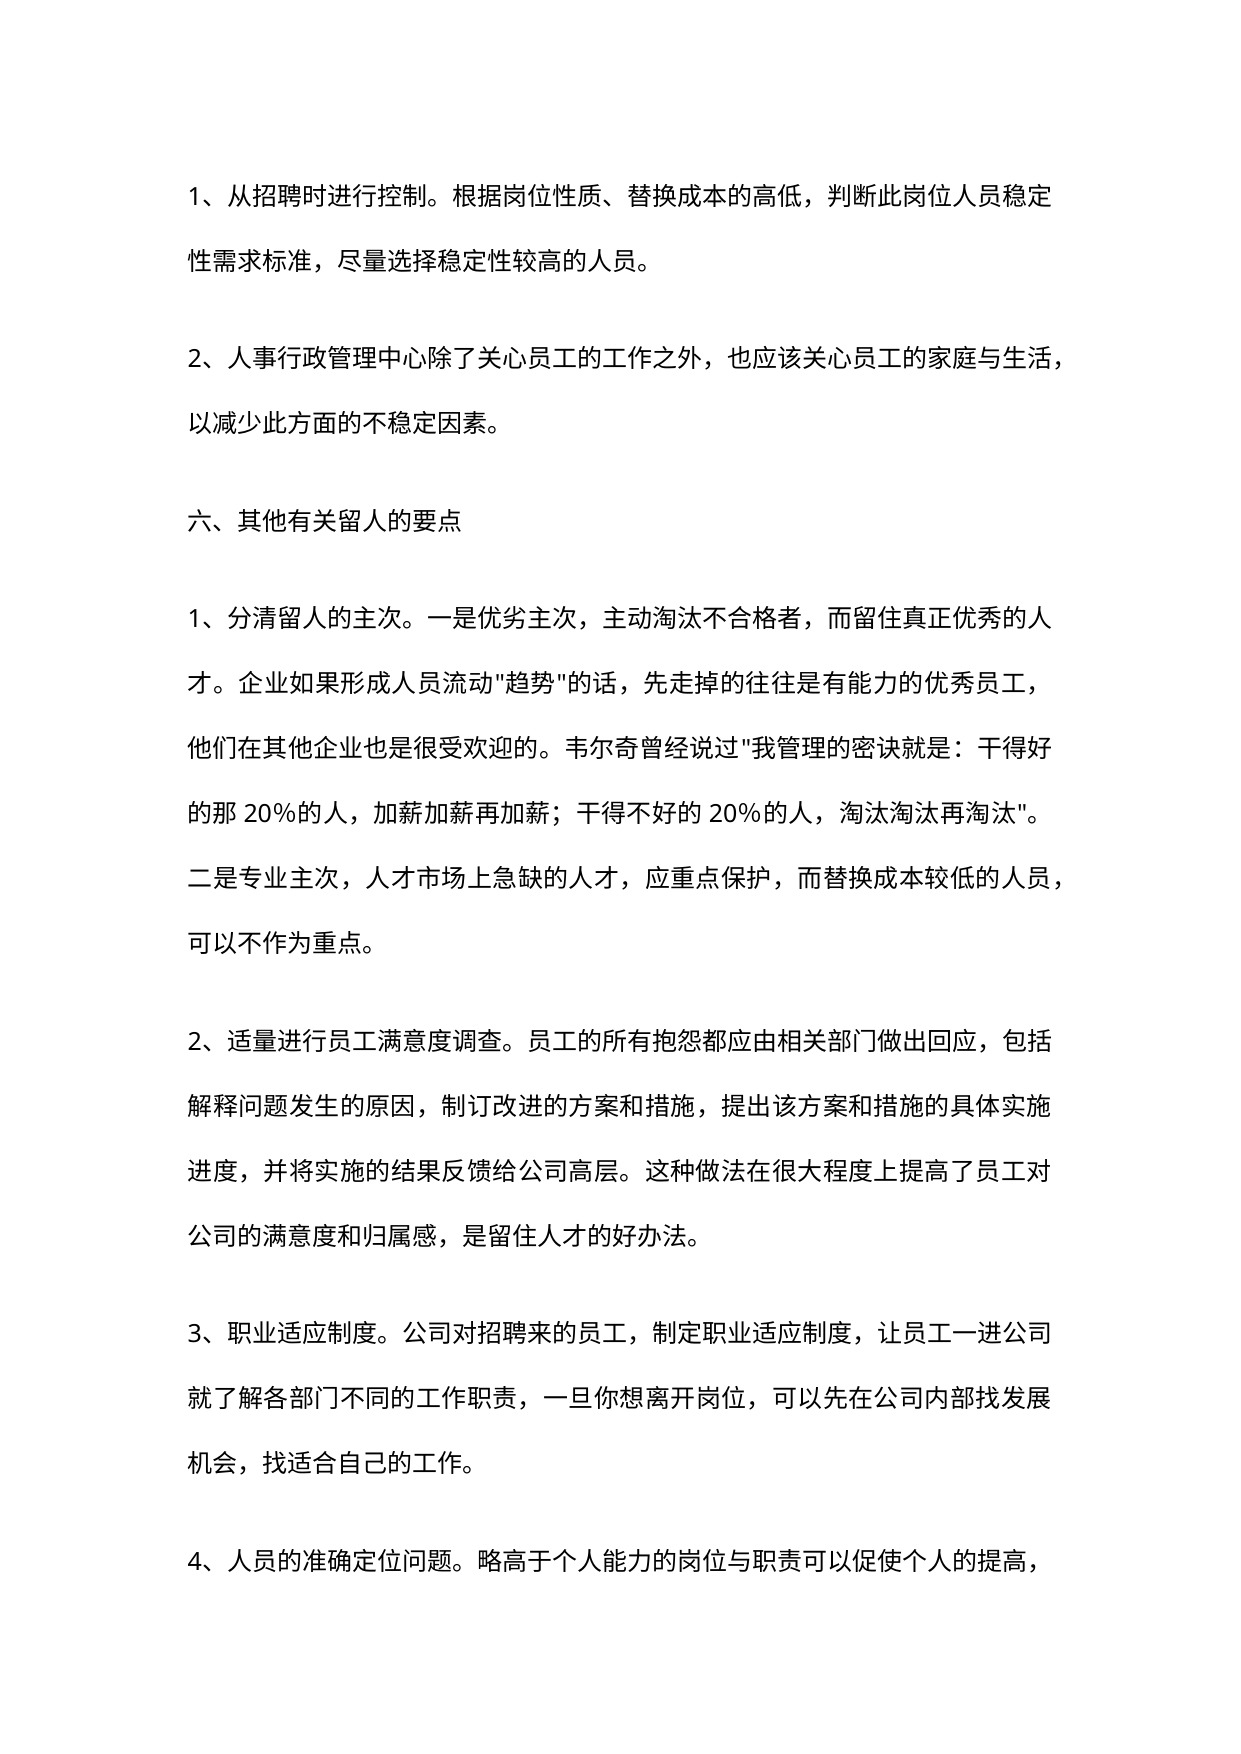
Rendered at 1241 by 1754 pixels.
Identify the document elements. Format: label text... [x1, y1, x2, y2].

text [187, 1527, 1053, 1592]
text 1、分清留人的主次。一是优劣主次，主动淘汰不合格者，而留住真正优秀的人才。企业如果形成人员流动"趋势"的话，先走掉的往往是有能力的优秀员工，他们在其他企业也是很受欢迎的。韦尔奇曾经说过"我管理的密诀就是：干得好的那20％的人，加薪加薪再加薪；干得不好的20％的人，淘汰淘汰再淘汰"。二是专业主次，人才市场上急缺的人才，应重点保护，而替换成本较低的人员，可以不作为重点。 [187, 584, 1053, 974]
text 1、从招聘时进行控制。根据岗位性质、替换成本的高低，判断此岗位人员稳定性需求标准，尽量选择稳定性较高的人员。 [187, 162, 1053, 292]
text 2、适量进行员工满意度调查。员工的所有抱怨都应由相关部门做出回应，包括解释问题发生的原因，制订改进的方案和措施，提出该方案和措施的具体实施进度，并将实施的结果反馈给公司高层。这种做法在很大程度上提高了员工对公司的满意度和归属感，是留住人才的好办法。 [187, 1007, 1053, 1267]
text 2、人事行政管理中心除了关心员工的工作之外，也应该关心员工的家庭与生活，以减少此方面的不稳定因素。 [187, 324, 1053, 454]
text 六、其他有关留人的要点 [187, 487, 1053, 552]
text 3、职业适应制度。公司对招聘来的员工，制定职业适应制度，让员工一进公司就了解各部门不同的工作职责，一旦你想离开岗位，可以先在公司内部找发展机会，找适合自己的工作。 [187, 1299, 1053, 1494]
